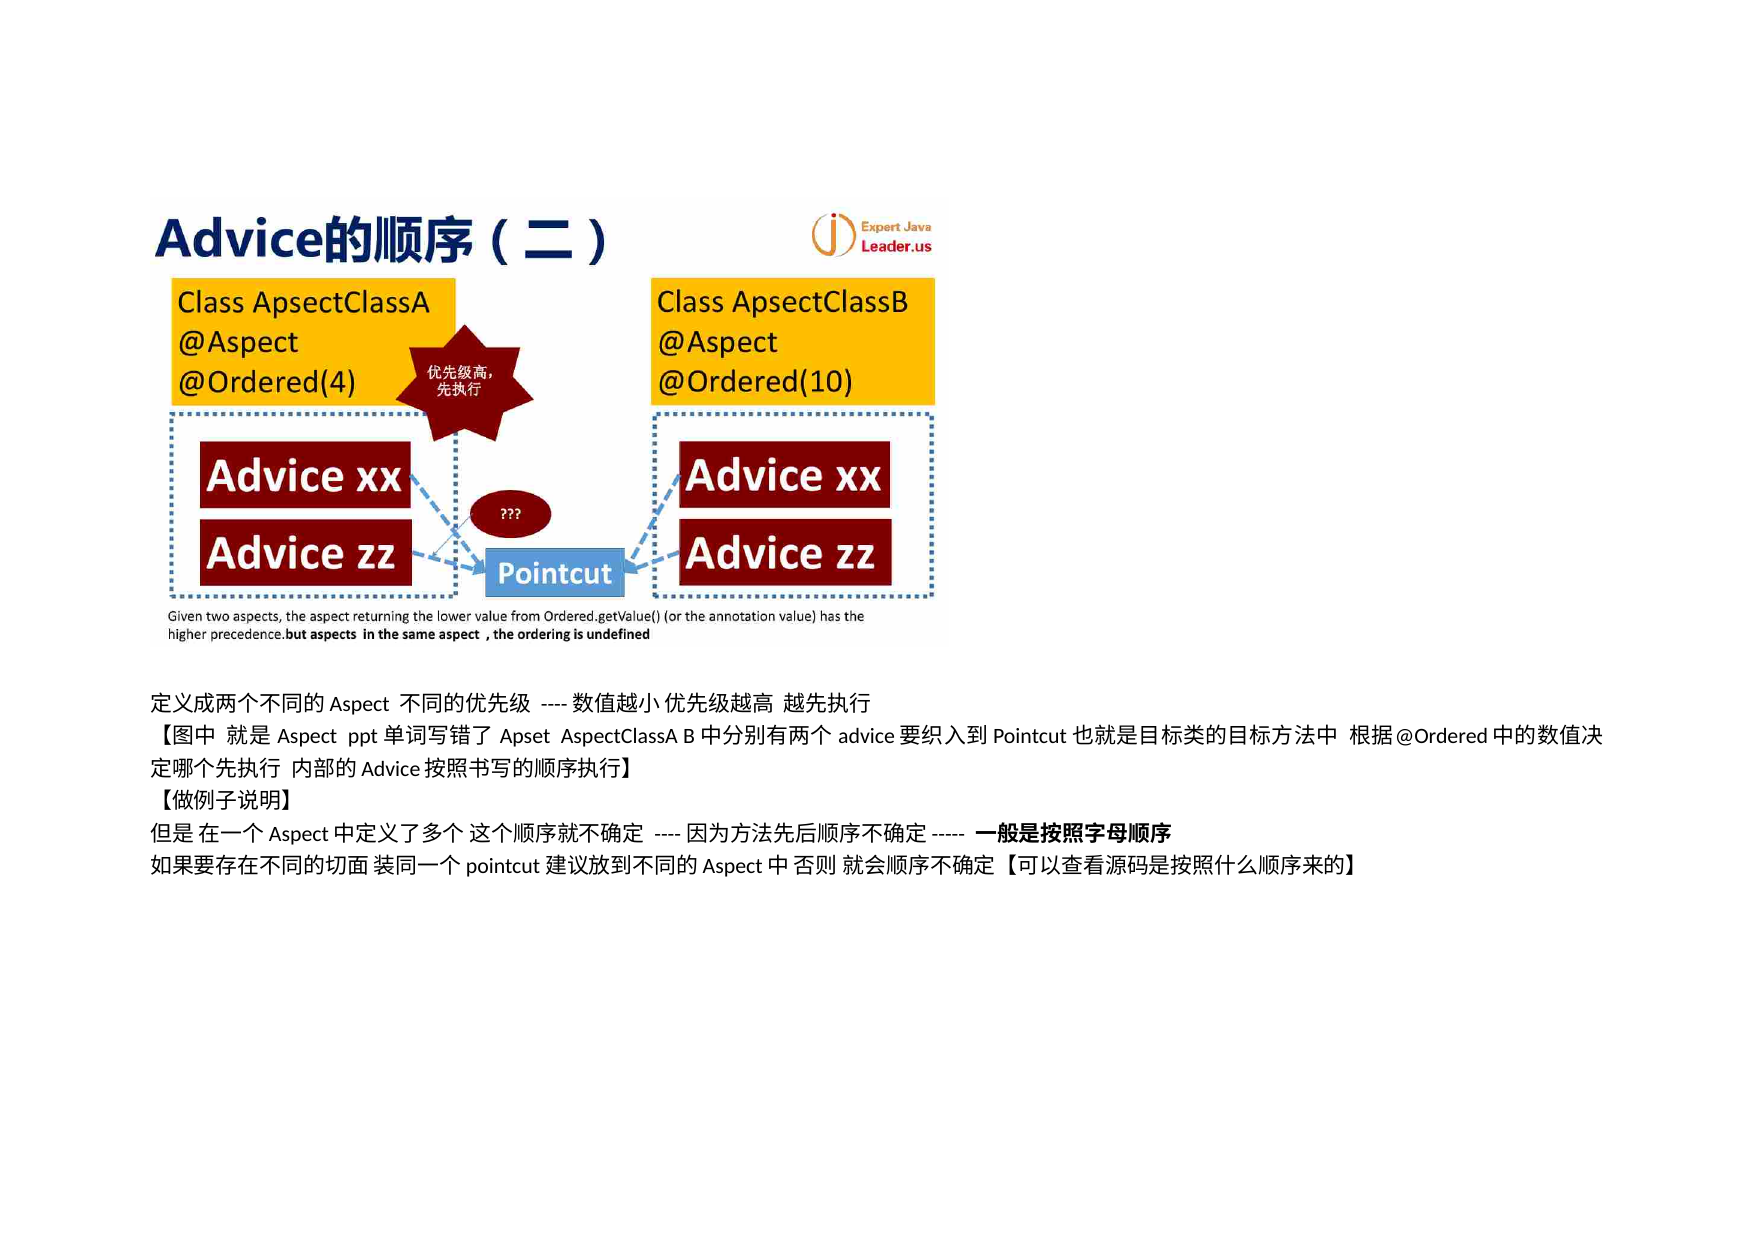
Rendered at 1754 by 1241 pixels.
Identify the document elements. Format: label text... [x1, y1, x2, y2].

text 【图中 就是 Aspect ppt单词写错了 Apset AspectClassA B中分别有两个advice要织入到Pointcut 也就是目标类的目标方法中 根据@Ordered中的数值决定哪个先执行 内部的Advice按照书写的顺序执行】 [150, 718, 1604, 783]
text 但是 在一个Aspect中定义了多个 这个顺序就不确定 ---- 因为方法先后顺序不确定 ----- 一般是按照字母顺序 [150, 815, 1604, 848]
picture [150, 197, 949, 647]
text 定义成两个不同的Aspect 不同的优先级 ---- 数值越小 优先级越高 越先执行 [150, 685, 1604, 718]
text 如果要存在不同的切面 装同一个pointcut 建议放到不同的Aspect中 否则 就会顺序不确定【可以查看源码是按照什么顺序来的】 [150, 848, 1604, 880]
text 【做例子说明】 [150, 783, 1604, 815]
